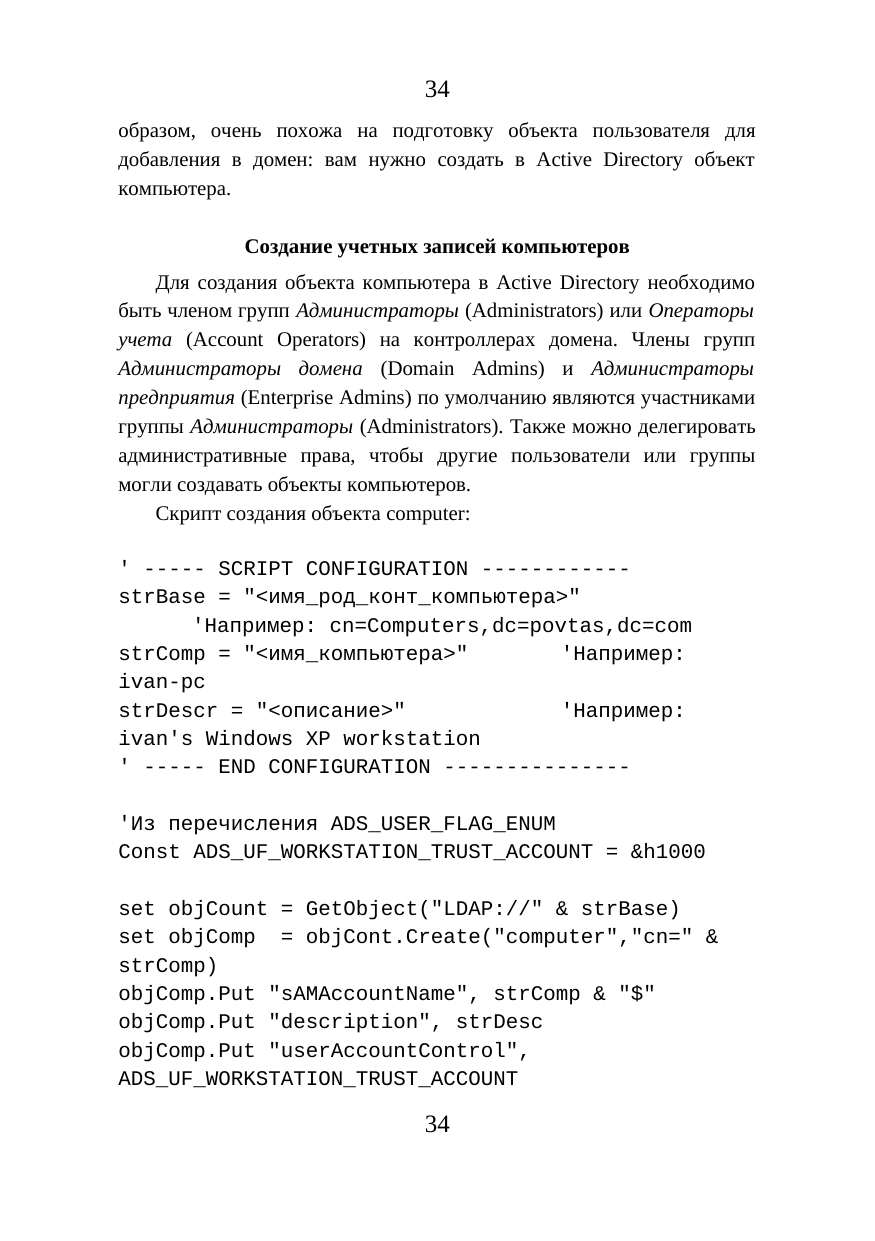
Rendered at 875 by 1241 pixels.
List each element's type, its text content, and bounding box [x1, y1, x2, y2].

text strBase = "<имя_род_конт_компьютера>" 'Например: cn=Computers,dc=povtas,dc=com [118, 586, 756, 638]
text set objCount = GetObject("LDAP://" & strBase) [118, 898, 756, 922]
text strComp = "<имя_компьютера>" 'Например: ivan-pc [118, 643, 756, 695]
text 'Из перечисления ADS_USER_FLAG_ENUM [118, 813, 756, 837]
text ' ----- END CONFIGURATION --------------- [118, 756, 756, 780]
text Создание учетных записей компьютеров [118, 233, 756, 258]
text objComp.Put "description", strDesc [118, 1011, 756, 1035]
text Скрипт создания объекта computer: [118, 500, 756, 524]
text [118, 118, 756, 200]
text Для создания объекта компьютера в Active Directory необходимо быть членом групп Администраторы (Administrators) или Операторы учета (Account Operators) на контроллерах домена. Члены групп Администраторы домена (Domain Admins) и Администраторы предприятия (Enterprise Admins) по умолчанию являются участниками группы Администраторы (Administrators). Также можно делегировать административные права, чтобы другие пользователи или группы могли создавать объекты компьютеров. [118, 269, 756, 496]
text ' ----- SCRIPT CONFIGURATION ------------ [118, 558, 756, 582]
text Const ADS_UF_WORKSTATION_TRUST_ACCOUNT = &h1000 [118, 841, 756, 865]
text set objComp = objCont.Create("computer","cn=" & strComp) [118, 926, 756, 978]
text strDescr = "<описание>" 'Например: ivan's Windows XP workstation [118, 700, 756, 752]
text objComp.Put "userAccountControl", ADS_UF_WORKSTATION_TRUST_ACCOUNT [118, 1040, 756, 1092]
text objComp.Put "sAMAccountName", strComp & "$" [118, 983, 756, 1007]
